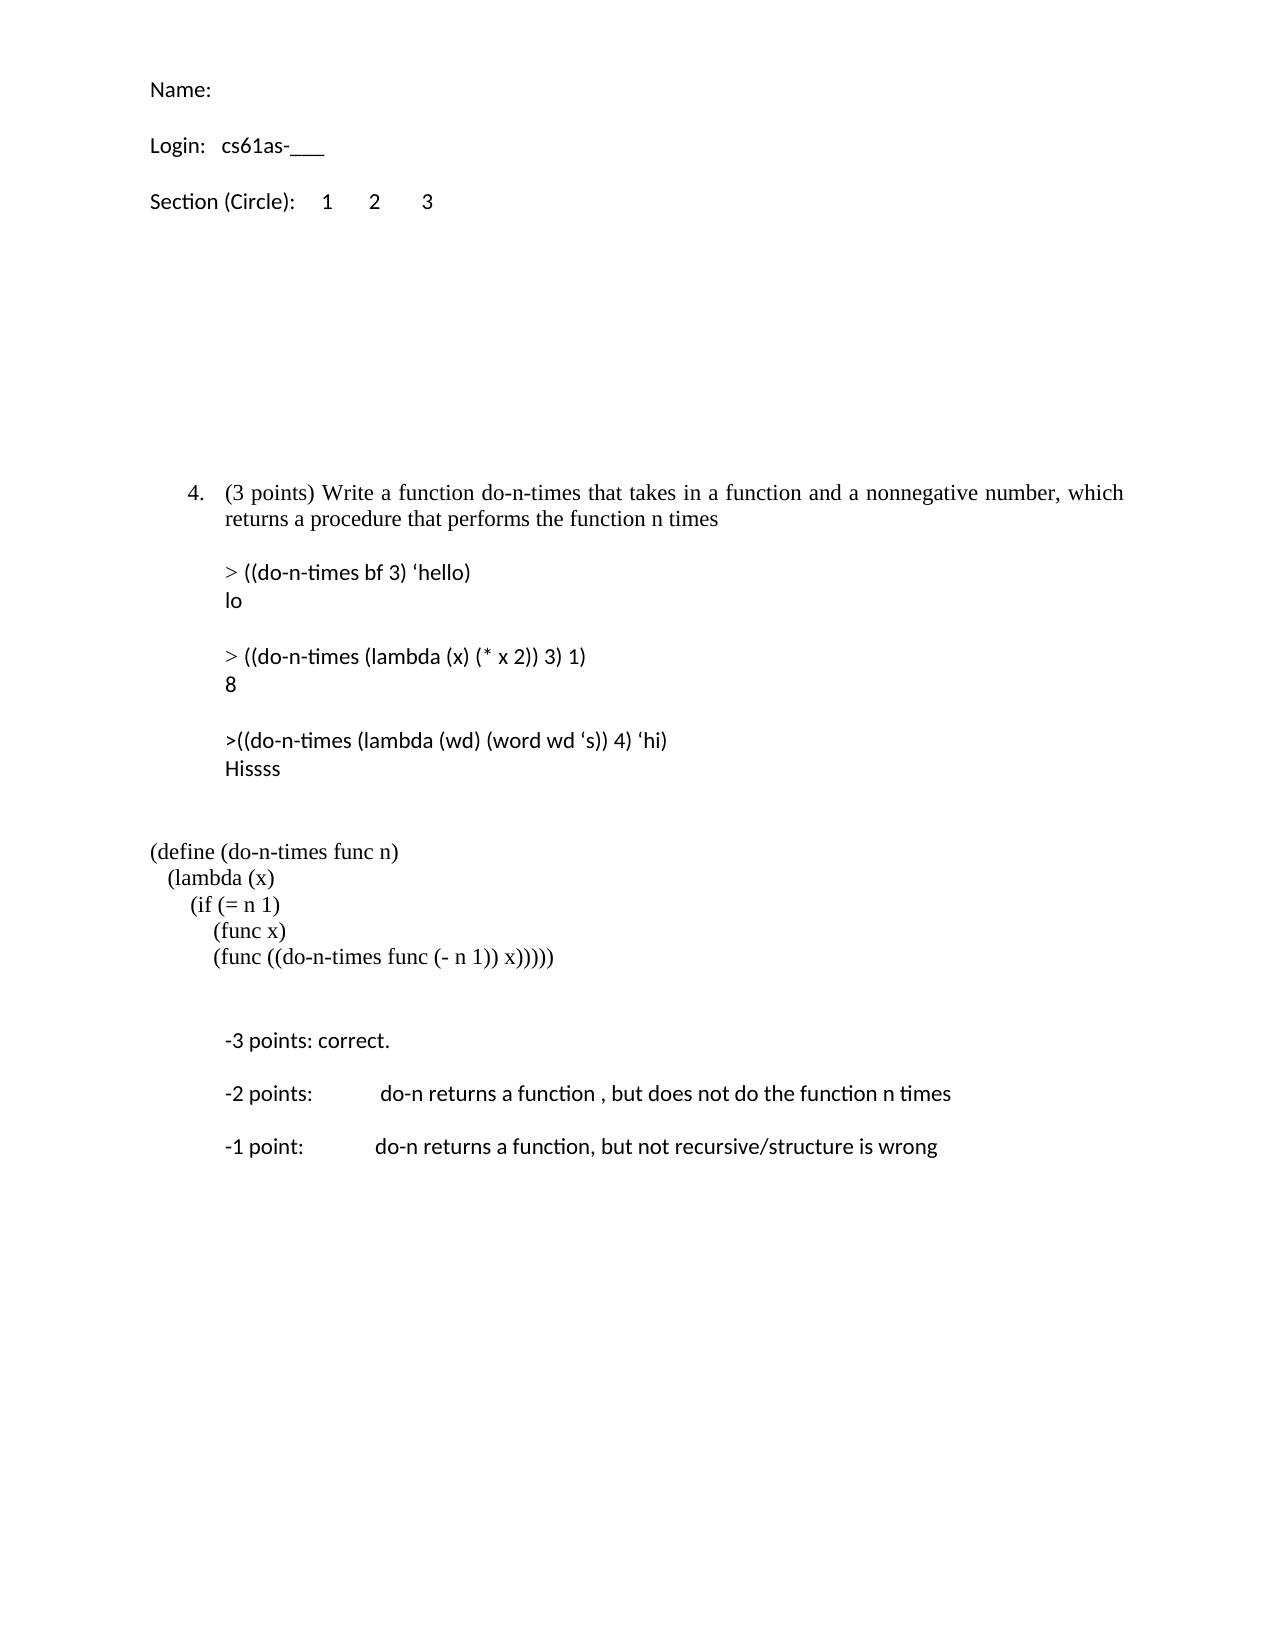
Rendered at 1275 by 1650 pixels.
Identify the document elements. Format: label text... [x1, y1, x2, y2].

text 8 [225, 670, 1125, 698]
text > ((do-n-times bf 3) ‘hello) [225, 558, 1125, 586]
text (lambda (x) [150, 864, 1125, 891]
text >((do-n-times (lambda (wd) (word wd ‘s)) 4) ‘hi) [225, 726, 1125, 754]
text Hissss [225, 754, 1125, 782]
text -3 points: correct. [150, 1026, 1125, 1054]
text lo [225, 586, 1125, 614]
text (if (= n 1) [150, 891, 1125, 917]
text > ((do-n-times (lambda (x) (* x 2)) 3) 1) [225, 642, 1125, 670]
text (func x) [150, 917, 1125, 943]
list (3 points) Write a function do-n-times that takes in a function and a nonnegative number, which returns a procedure that performs the function n times [187, 479, 1125, 531]
text (define (do-n-times func n) [150, 838, 1125, 864]
text -1 point: do-n returns a function, but not recursive/structure is wrong [150, 1132, 1125, 1160]
text (func ((do-n-times func (- n 1)) x))))) [150, 943, 1125, 970]
text -2 points: do-n returns a function , but does not do the function n times [150, 1079, 1125, 1107]
